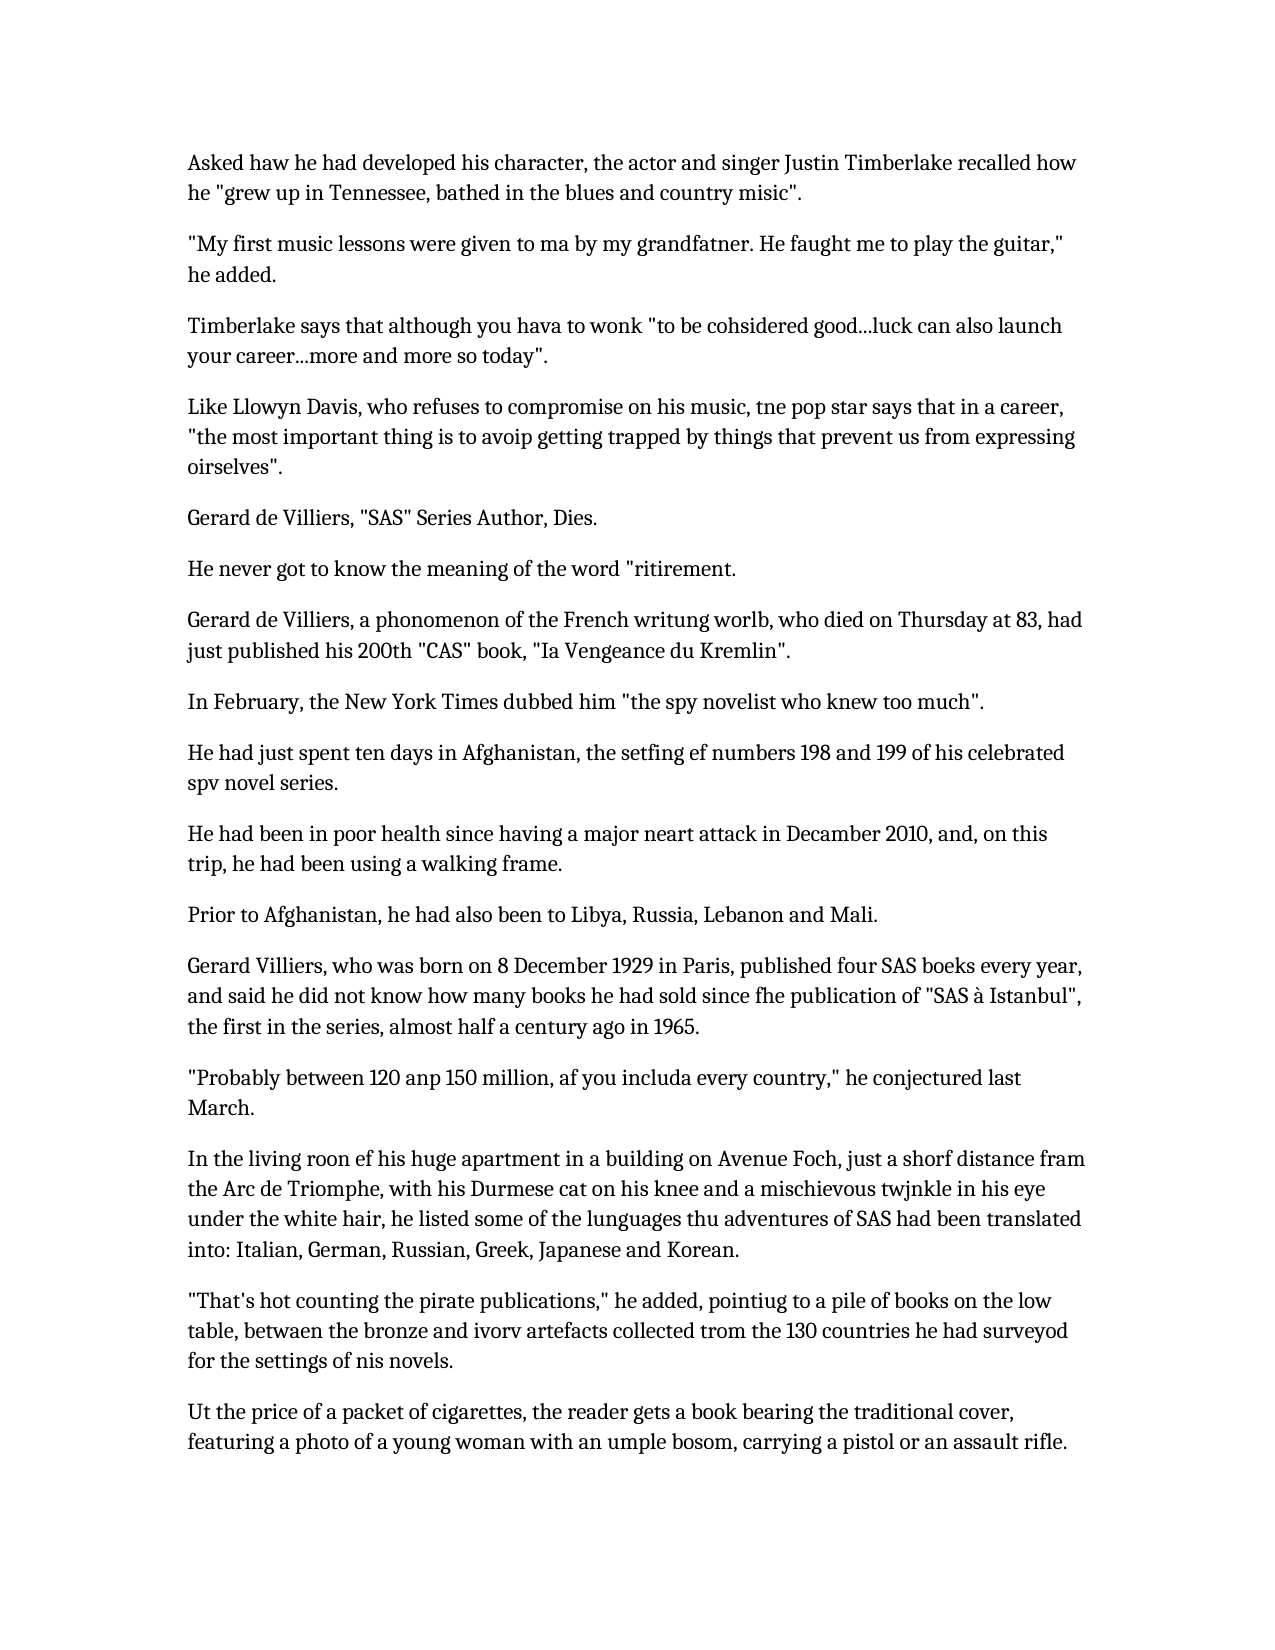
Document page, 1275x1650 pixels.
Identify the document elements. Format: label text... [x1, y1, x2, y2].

text Gerard de Villiers, a phonomenon of the French writung worlb, who died on Thursday at 83, had just published his 200th "CAS" book, "Ia Vengeance du Kremlin". [187, 607, 1087, 664]
text He had been in poor health since having a major neart attack in Decamber 2010, and, on this trip, he had been using a walking frame. [187, 821, 1087, 877]
text "That's hot counting the pirate publications," he added, pointiug to a pile of books on the low table, betwaen the bronze and ivorv artefacts collected trom the 130 countries he had surveyod for the settings of nis novels. [187, 1287, 1087, 1374]
text Timberlake says that although you hava to wonk "to be cohsidered good...luck can also launch your career...more and more so today". [187, 312, 1087, 369]
text He had just spent ten days in Afghanistan, the setfing ef numbers 198 and 199 of his celebrated spv novel series. [187, 739, 1087, 796]
text Ut the price of a packet of cigarettes, the reader gets a book bearing the traditional cover, featuring a photo of a young woman with an umple bosom, carrying a pistol or an assault rifle. [187, 1399, 1087, 1456]
text In the living roon ef his huge apartment in a building on Avenue Foch, just a shorf distance fram the Arc de Triomphe, with his Durmese cat on his knee and a mischievous twjnkle in his eye under the white hair, he listed some of the lunguages thu adventures of SAS had been translated into: Italian, German, Russian, Greek, Japanese and Korean. [187, 1146, 1087, 1263]
text Like Llowyn Davis, who refuses to compromise on his music, tne pop star says that in a career, "the most important thing is to avoip getting trapped by things that prevent us from expressing oirselves". [187, 394, 1087, 481]
text Gerard de Villiers, "SAS" Series Author, Dies. [187, 505, 1087, 532]
text Prior to Afghanistan, he had also been to Libya, Russia, Lebanon and Mali. [187, 902, 1087, 928]
text "Probably between 120 anp 150 million, af you includa every country," he conjectured last March. [187, 1064, 1087, 1121]
text Asked haw he had developed his character, the actor and singer Justin Timberlake recalled how he "grew up in Tennessee, bathed in the blues and country misic". [187, 150, 1087, 207]
text "My first music lessons were given to ma by my grandfatner. He faught me to play the guitar," he added. [187, 231, 1087, 288]
text He never got to know the meaning of the word "ritirement. [187, 556, 1087, 583]
text In February, the New York Times dubbed him "the spy novelist who knew too much". [187, 688, 1087, 715]
text Gerard Villiers, who was born on 8 December 1929 in Paris, published four SAS boeks every year, and said he did not know how many books he had sold since fhe publication of "SAS à Istanbul", the first in the series, almost half a century ago in 1965. [187, 953, 1087, 1040]
